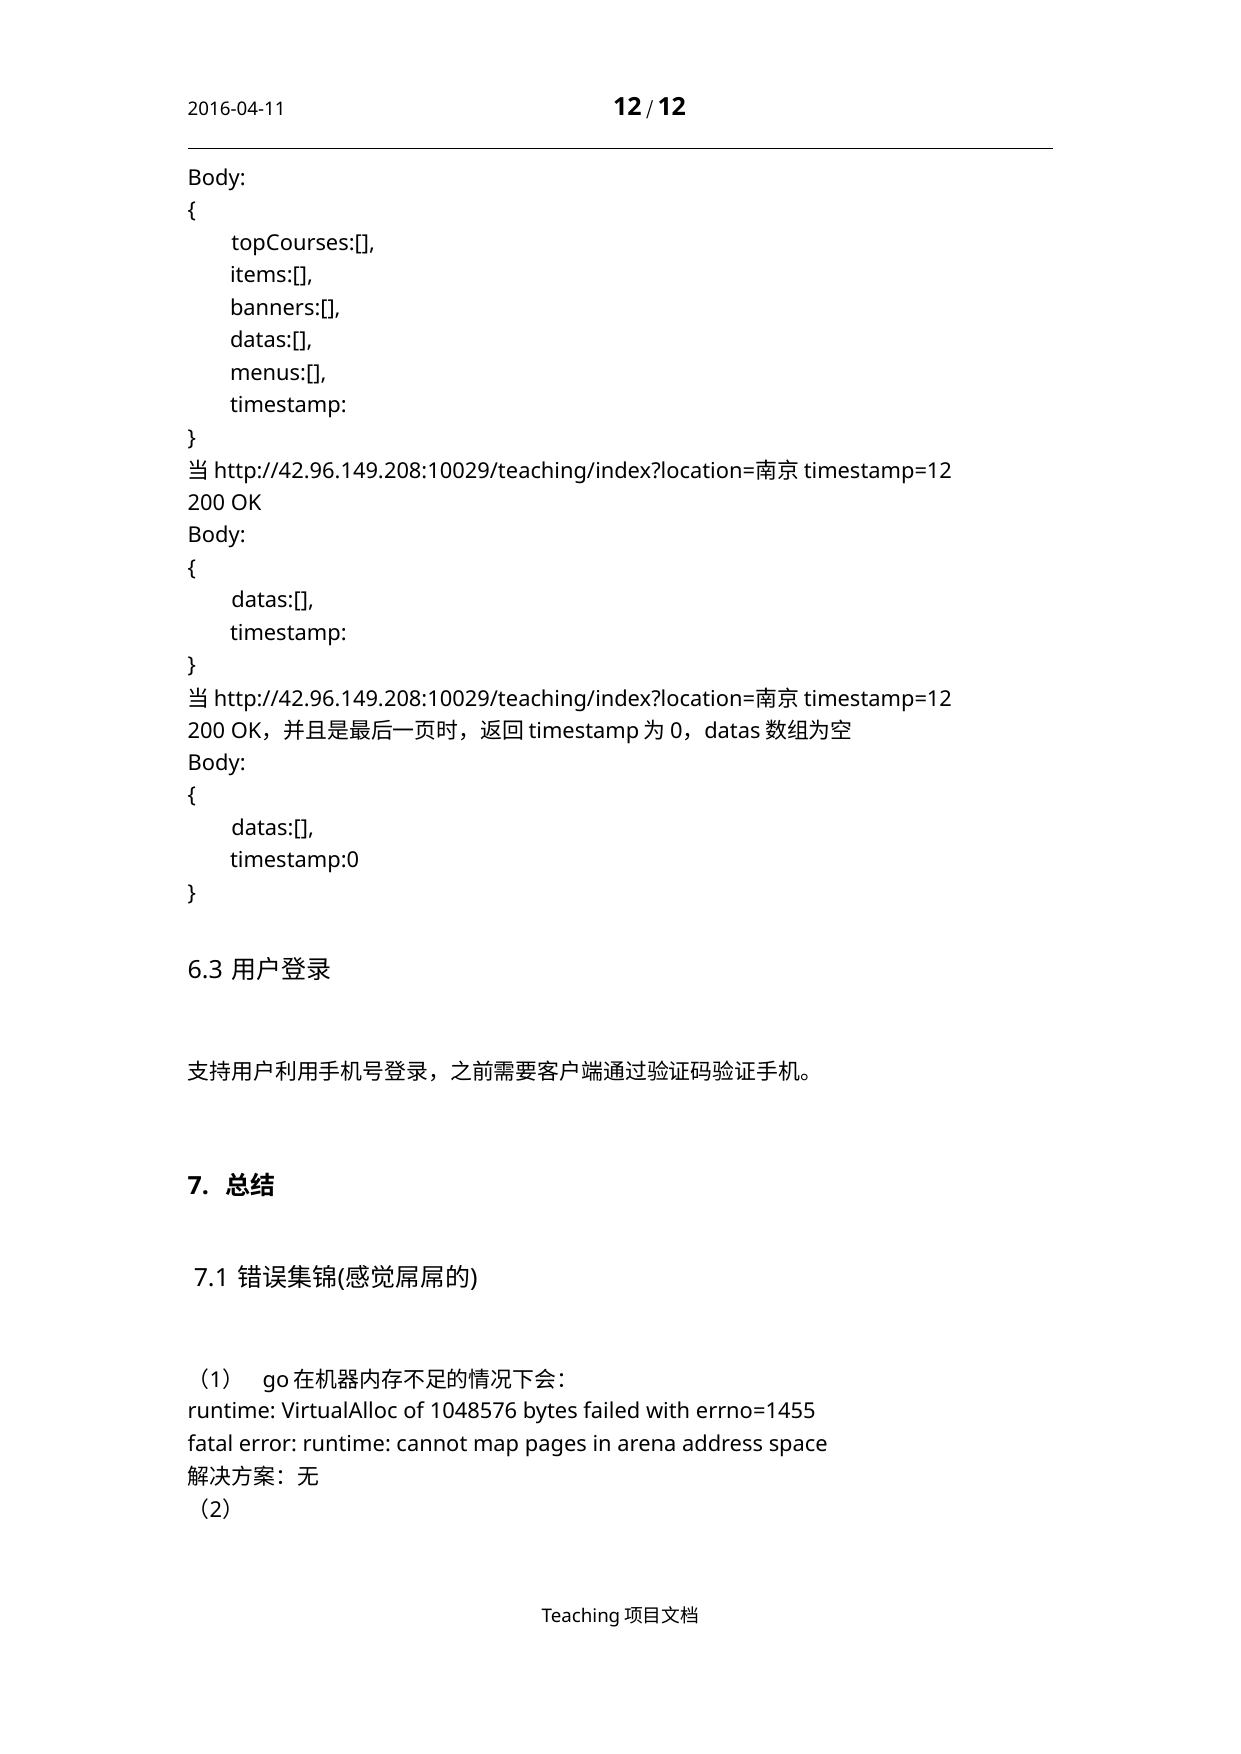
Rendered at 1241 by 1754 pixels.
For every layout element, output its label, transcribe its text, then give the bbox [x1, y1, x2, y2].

text { [187, 550, 1053, 583]
list go在机器内存不足的情况下会： [187, 1361, 1053, 1394]
text timestamp:0 [187, 843, 1053, 875]
text datas:[], [187, 583, 1053, 615]
text { [187, 193, 1053, 225]
text Body: [187, 160, 1053, 193]
text 当http://42.96.149.208:10029/teaching/index?location=南京timestamp=12 [187, 680, 1053, 713]
list 总结 [187, 1151, 1053, 1216]
text } [187, 875, 1053, 908]
text Body: [187, 518, 1053, 550]
text 支持用户利用手机号登录，之前需要客户端通过验证码验证手机。 [187, 1053, 1053, 1086]
text items:[], [187, 258, 1053, 290]
subtitle 错误集锦(感觉屌屌的) [193, 1243, 1053, 1308]
text 200 OK [187, 485, 1053, 518]
text } [187, 420, 1053, 453]
text Body: [187, 745, 1053, 778]
text 200 OK，并且是最后一页时，返回timestamp为0，datas数组为空 [187, 713, 1053, 745]
text runtime: VirtualAlloc of 1048576 bytes failed with errno=1455 [187, 1394, 1053, 1426]
text datas:[], [187, 323, 1053, 355]
text topCourses:[], [187, 225, 1053, 258]
text 解决方案：无 [187, 1459, 1053, 1491]
text timestamp: [187, 388, 1053, 420]
text 当http://42.96.149.208:10029/teaching/index?location=南京timestamp=12 [187, 453, 1053, 485]
text { [187, 778, 1053, 810]
text timestamp: [187, 615, 1053, 648]
text datas:[], [187, 810, 1053, 843]
text } [187, 648, 1053, 680]
subtitle 用户登录 [187, 935, 1053, 1000]
text banners:[], [187, 290, 1053, 323]
text menus:[], [187, 355, 1053, 388]
text fatal error: runtime: cannot map pages in arena address space [187, 1426, 1053, 1459]
